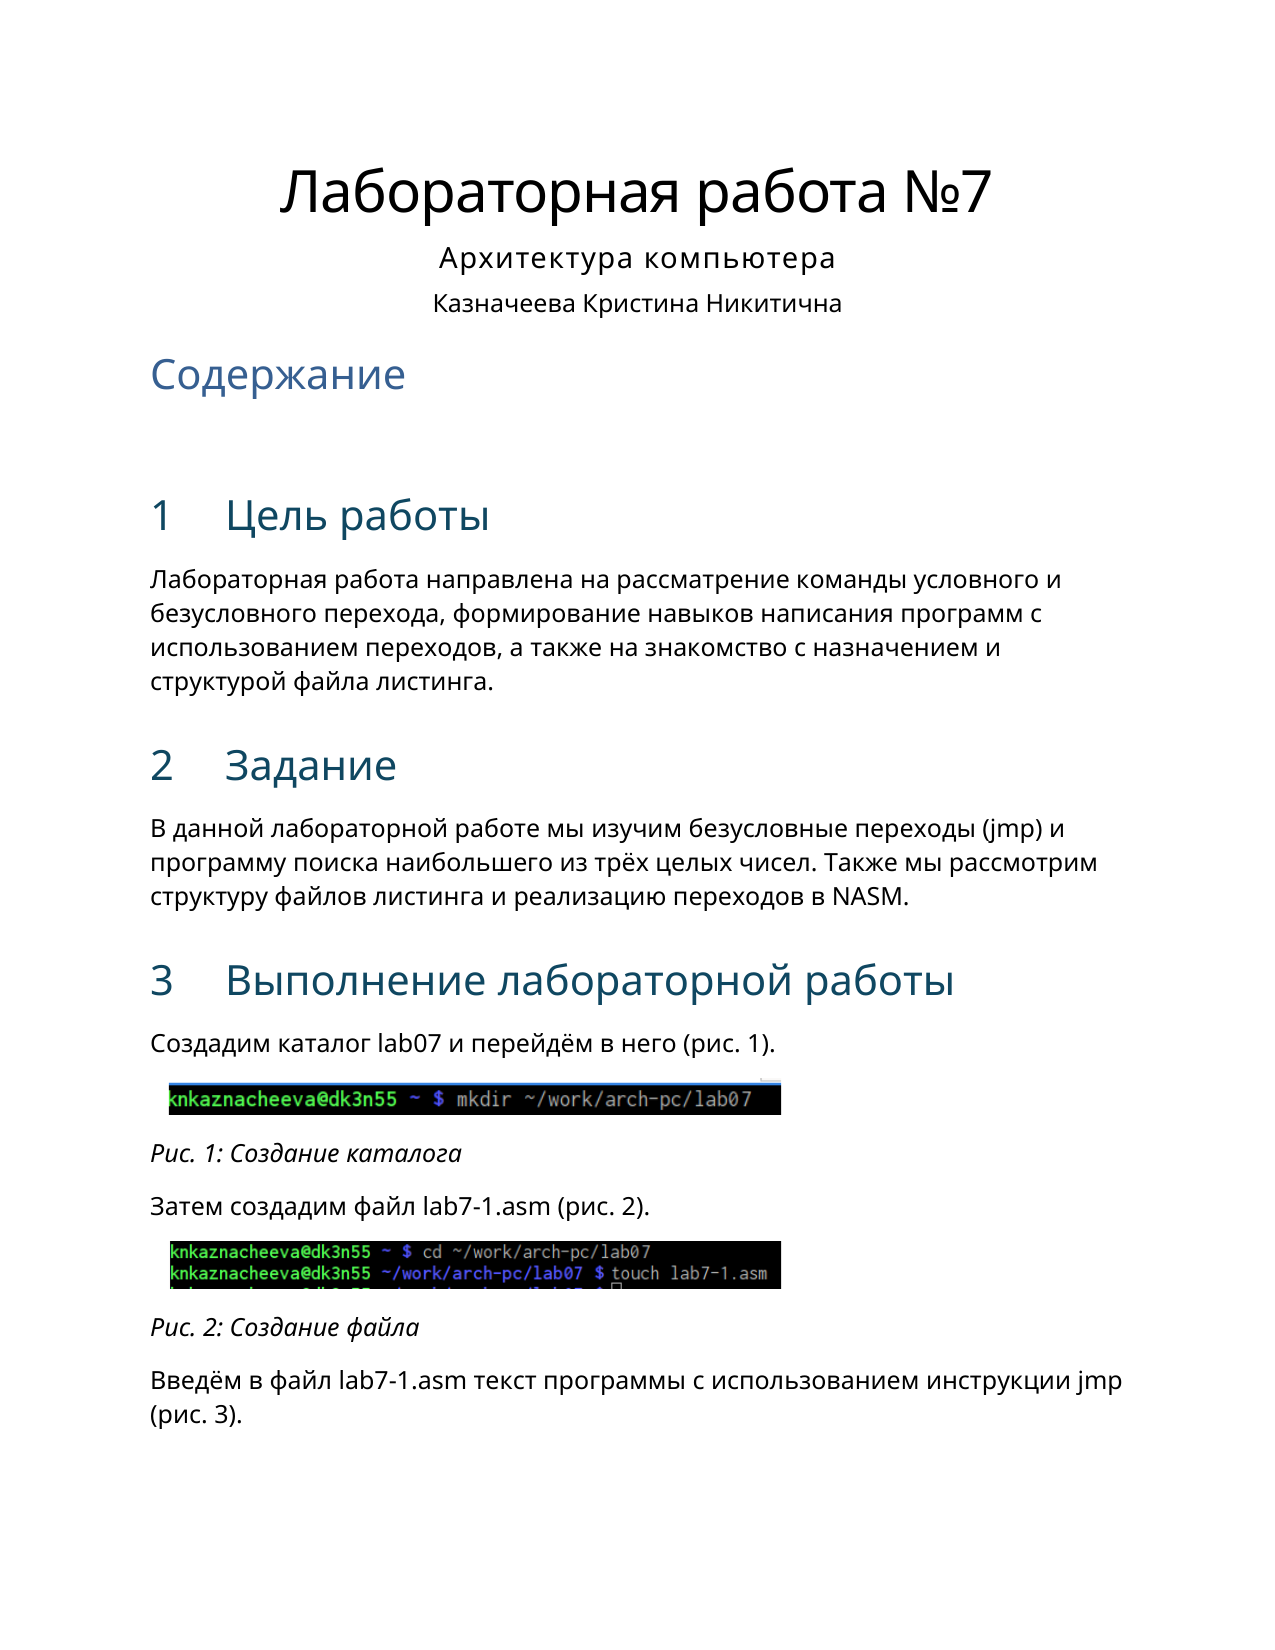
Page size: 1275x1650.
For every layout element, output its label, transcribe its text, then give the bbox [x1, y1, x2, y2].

text Введём в файл lab7-1.asm текст программы с использованием инструкции jmp (рис. 3). [150, 1362, 1125, 1431]
text Рис. 1: Создание каталога [150, 1135, 1125, 1169]
text Затем создадим файл lab7-1.asm (рис. 2). [150, 1188, 1125, 1222]
subtitle 1 Цель работы [150, 486, 1125, 543]
subtitle 3 Выполнение лабораторной работы [150, 951, 1125, 1007]
text Создадим каталог lab07 и перейдём в него (рис. 1). [150, 1026, 1125, 1060]
text В данной лабораторной работе мы изучим безусловные переходы (jmp) и программу поиска наибольшего из трёх целых чисел. Также мы рассмотрим структуру файлов листинга и реализацию переходов в NASM. [150, 811, 1125, 913]
subtitle Архитектура компьютера [150, 238, 1125, 277]
subtitle 2 Задание [150, 735, 1125, 792]
text Рис. 2: Создание файла [150, 1310, 1125, 1344]
picture [168, 1078, 782, 1115]
text Казначеева Кристина Никитична [150, 286, 1125, 320]
title Лабораторная работа №7 [150, 150, 1125, 229]
text Лабораторная работа направлена на рассматрение команды условного и безусловного перехода, формирование навыков написания программ с использованием переходов, а также на знакомство с назначением и структурой файла листинга. [150, 562, 1125, 698]
picture [168, 1241, 782, 1289]
